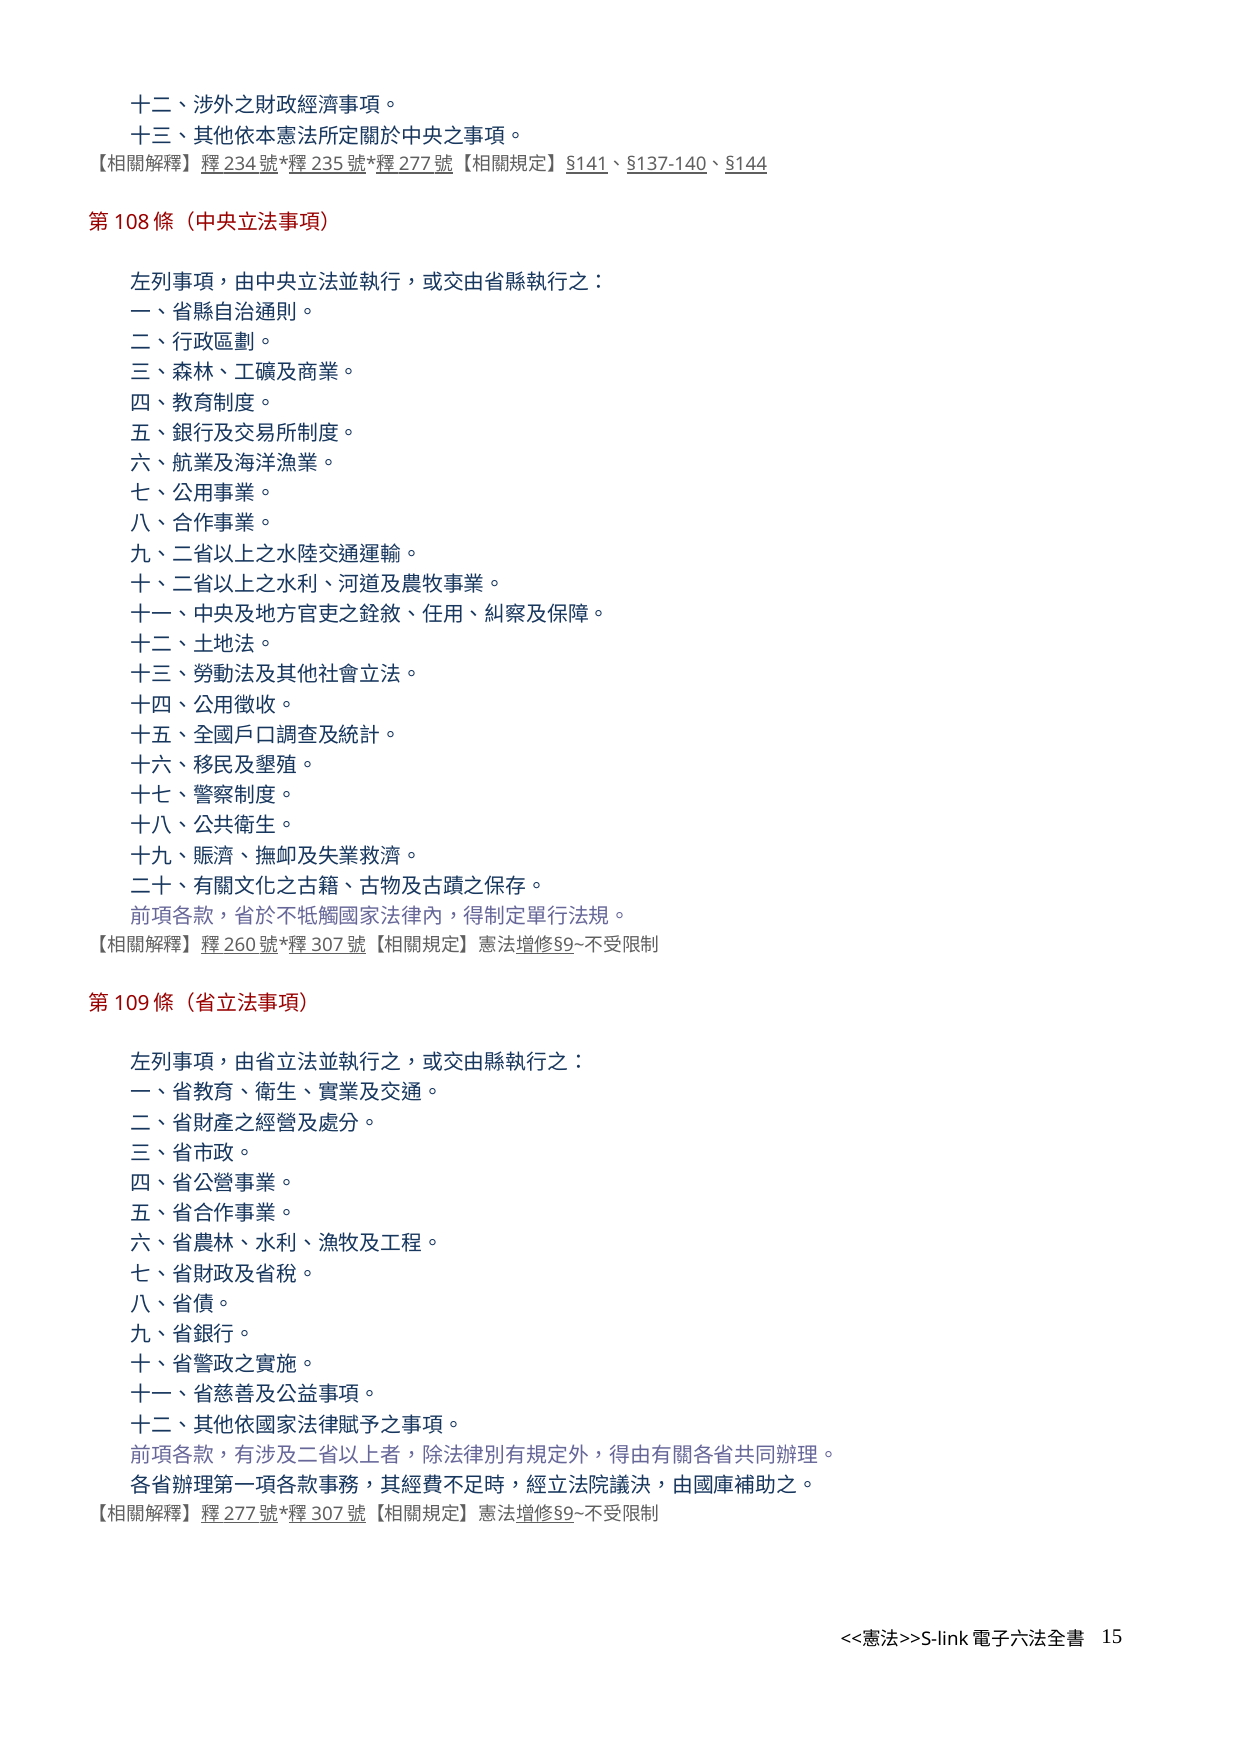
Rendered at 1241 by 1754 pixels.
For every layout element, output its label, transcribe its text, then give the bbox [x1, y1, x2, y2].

text 【相關解釋】釋277號*釋307號【相關規定】憲法增修§9~不受限制 [89, 1498, 1126, 1526]
text 八、省債。 [89, 1287, 1126, 1317]
text 十七、警察制度。 [89, 778, 1126, 809]
text 十六、移民及墾殖。 [89, 748, 1126, 778]
text 十九、賑濟、撫卹及失業救濟。 [89, 839, 1126, 869]
text 七、公用事業。 [89, 476, 1126, 507]
text 十、省警政之實施。 [89, 1347, 1126, 1378]
text 四、省公營事業。 [89, 1166, 1126, 1196]
text 【相關解釋】釋260號*釋307號【相關規定】憲法增修§9~不受限制 [89, 929, 1126, 957]
text 四、教育制度。 [89, 386, 1126, 416]
text 左列事項，由中央立法並執行，或交由省縣執行之： [89, 265, 1126, 295]
text 十二、其他依國家法律賦予之事項。 [89, 1408, 1126, 1438]
text 七、省財政及省稅。 [89, 1257, 1126, 1287]
text 五、銀行及交易所制度。 [89, 416, 1126, 446]
text 【相關解釋】釋234號*釋235號*釋277號【相關規定】§141、§137-140、§144 [89, 149, 1126, 176]
text 十三、其他依本憲法所定關於中央之事項。 [89, 119, 1126, 149]
text 二、省財產之經營及處分。 [89, 1106, 1126, 1136]
text 五、省合作事業。 [89, 1196, 1126, 1227]
text 十一、中央及地方官吏之銓敘、任用、糾察及保障。 [89, 597, 1126, 627]
text 十八、公共衛生。 [89, 809, 1126, 839]
text 六、航業及海洋漁業。 [89, 446, 1126, 476]
text 三、省市政。 [89, 1136, 1126, 1166]
text 各省辦理第一項各款事務，其經費不足時，經立法院議決，由國庫補助之。 [89, 1468, 1126, 1498]
text 六、省農林、水利、漁牧及工程。 [89, 1227, 1126, 1257]
text 十五、全國戶口調查及統計。 [89, 718, 1126, 748]
text 十、二省以上之水利、河道及農牧事業。 [89, 567, 1126, 597]
subtitle 第109條（省立法事項） [89, 986, 1122, 1016]
text 九、省銀行。 [89, 1317, 1126, 1347]
text 一、省縣自治通則。 [89, 295, 1126, 325]
text 左列事項，由省立法並執行之，或交由縣執行之： [89, 1045, 1126, 1076]
text 前項各款，有涉及二省以上者，除法律別有規定外，得由有關各省共同辦理。 [89, 1438, 1126, 1468]
text 前項各款，省於不牴觸國家法律內，得制定單行法規。 [89, 899, 1126, 929]
text 十二、涉外之財政經濟事項。 [89, 89, 1126, 119]
text 九、二省以上之水陸交通運輸。 [89, 537, 1126, 567]
text 十二、土地法。 [89, 627, 1126, 658]
text 二、行政區劃。 [89, 325, 1126, 356]
text 一、省教育、衛生、實業及交通。 [89, 1076, 1126, 1106]
text 八、合作事業。 [89, 507, 1126, 537]
subtitle 第108條（中央立法事項） [89, 205, 1122, 236]
text 三、森林、工礦及商業。 [89, 356, 1126, 386]
text 十四、公用徵收。 [89, 688, 1126, 718]
text 十一、省慈善及公益事項。 [89, 1378, 1126, 1408]
text 十三、勞動法及其他社會立法。 [89, 658, 1126, 688]
text 二十、有關文化之古籍、古物及古蹟之保存。 [89, 869, 1126, 899]
